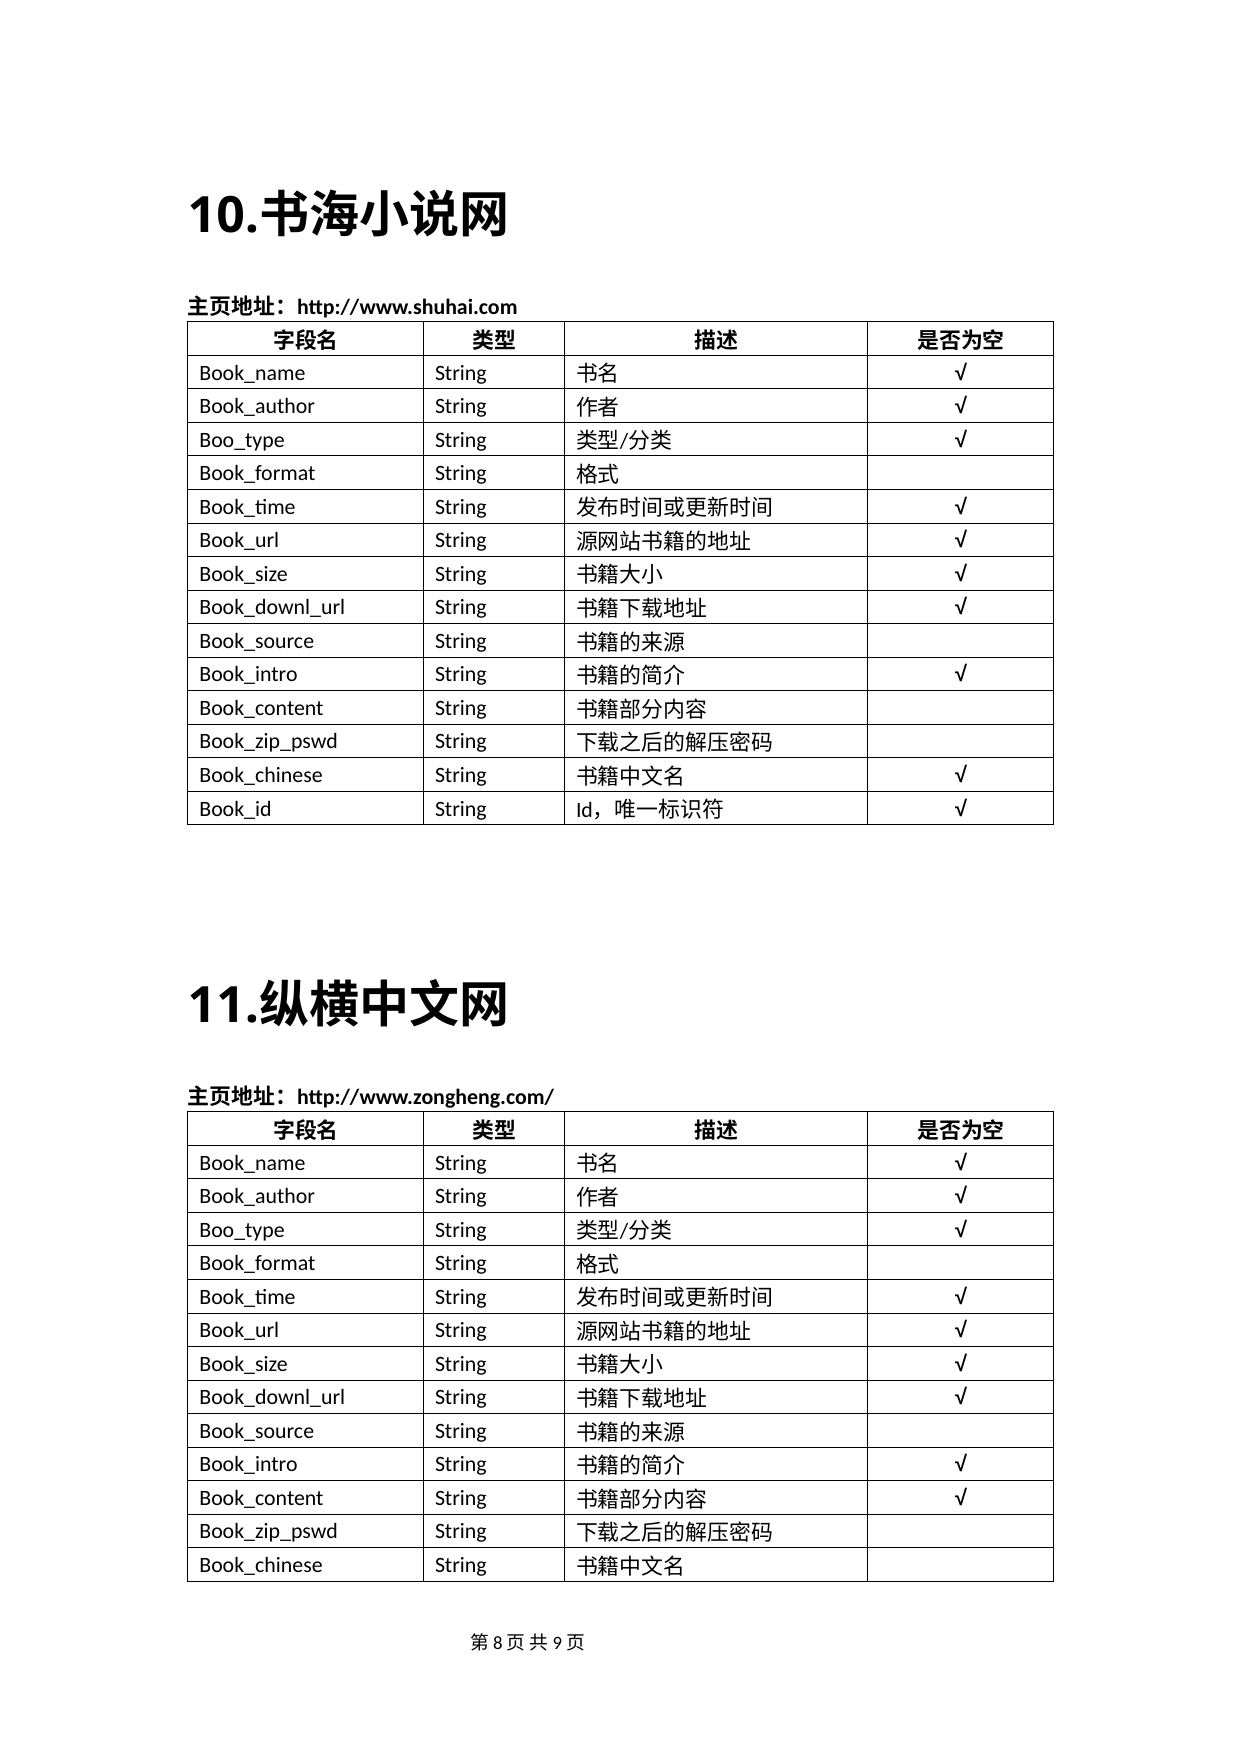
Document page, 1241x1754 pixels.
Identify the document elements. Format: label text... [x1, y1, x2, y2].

table_cell √ [868, 1179, 1053, 1212]
table_cell [868, 1414, 1053, 1447]
table_cell String [424, 1347, 564, 1379]
table_cell 书名 [565, 1146, 867, 1178]
table_cell 书籍中文名 [565, 1548, 867, 1581]
table_cell String [424, 725, 564, 757]
table_cell Boo_type [188, 423, 423, 455]
table_cell 作者 [565, 1179, 867, 1212]
table_cell Book_time [188, 1280, 423, 1312]
table_cell [868, 1246, 1053, 1279]
table_cell 书籍下载地址 [565, 1381, 867, 1413]
table_cell String [424, 423, 564, 455]
table_cell √ [868, 389, 1053, 422]
table_cell 源网站书籍的地址 [565, 524, 867, 556]
table_cell [868, 691, 1053, 724]
table_cell Id，唯一标识符 [565, 792, 867, 824]
table_cell 书籍的来源 [565, 1414, 867, 1447]
table_cell String [424, 389, 564, 422]
table_cell Book_format [188, 1246, 423, 1279]
table_cell String [424, 1381, 564, 1413]
table_cell String [424, 1548, 564, 1581]
table_cell Book_url [188, 524, 423, 556]
table_cell String [424, 624, 564, 657]
table_cell 格式 [565, 1246, 867, 1279]
table_cell [868, 1515, 1053, 1547]
table_cell 书籍下载地址 [565, 591, 867, 623]
table_header 类型 [424, 322, 564, 355]
table_cell √ [868, 1481, 1053, 1514]
table_cell 格式 [565, 456, 867, 489]
table_cell String [424, 1179, 564, 1212]
table_cell Book_chinese [188, 758, 423, 791]
table_cell √ [868, 1448, 1053, 1480]
table_cell String [424, 1414, 564, 1447]
table_cell 书籍大小 [565, 557, 867, 589]
table_cell String [424, 591, 564, 623]
table_header 描述 [565, 322, 867, 355]
table_cell √ [868, 423, 1053, 455]
table_cell 类型/分类 [565, 423, 867, 455]
table_cell String [424, 1481, 564, 1514]
table_cell String [424, 792, 564, 824]
table_header 是否为空 [868, 322, 1053, 355]
subtitle 纵横中文网 [187, 952, 1053, 1049]
table_cell √ [868, 658, 1053, 690]
table_cell √ [868, 1381, 1053, 1413]
table_cell String [424, 490, 564, 522]
table_header 是否为空 [868, 1112, 1053, 1145]
table_cell Book_name [188, 1146, 423, 1178]
table_cell 书名 [565, 356, 867, 388]
table_cell String [424, 557, 564, 589]
table_cell [868, 1548, 1053, 1581]
table_cell Book_time [188, 490, 423, 522]
table_cell Book_name [188, 356, 423, 388]
table_cell Book_downl_url [188, 1381, 423, 1413]
table_cell String [424, 356, 564, 388]
table_cell √ [868, 356, 1053, 388]
table_cell Book_source [188, 1414, 423, 1447]
table_cell 书籍部分内容 [565, 691, 867, 724]
table_cell 类型/分类 [565, 1213, 867, 1245]
table_cell Book_id [188, 792, 423, 824]
table_header 字段名 [188, 1112, 423, 1145]
table_cell √ [868, 1146, 1053, 1178]
table_cell √ [868, 490, 1053, 522]
table_cell Book_url [188, 1314, 423, 1346]
table_cell Book_downl_url [188, 591, 423, 623]
text 主页地址：http://www.zongheng.com/ [187, 1079, 1053, 1111]
table_cell [868, 725, 1053, 757]
table_cell String [424, 1280, 564, 1312]
table_cell Book_source [188, 624, 423, 657]
table_cell Book_format [188, 456, 423, 489]
table_cell [868, 456, 1053, 489]
table_cell 下载之后的解压密码 [565, 725, 867, 757]
table_cell String [424, 1314, 564, 1346]
table_cell Book_intro [188, 1448, 423, 1480]
table_cell √ [868, 1314, 1053, 1346]
table_cell Book_size [188, 1347, 423, 1379]
subtitle 书海小说网 [187, 162, 1053, 259]
table_cell 书籍部分内容 [565, 1481, 867, 1514]
table_cell String [424, 1146, 564, 1178]
table_cell String [424, 524, 564, 556]
table_cell String [424, 1246, 564, 1279]
table_cell √ [868, 557, 1053, 589]
table_cell Boo_type [188, 1213, 423, 1245]
table_cell √ [868, 758, 1053, 791]
table_cell √ [868, 524, 1053, 556]
table_cell 书籍大小 [565, 1347, 867, 1379]
table_cell 书籍中文名 [565, 758, 867, 791]
table_cell 下载之后的解压密码 [565, 1515, 867, 1547]
table_cell Book_intro [188, 658, 423, 690]
table_cell √ [868, 591, 1053, 623]
table_header 类型 [424, 1112, 564, 1145]
table_header 描述 [565, 1112, 867, 1145]
table_header 字段名 [188, 322, 423, 355]
text 主页地址：http://www.shuhai.com [187, 289, 1053, 321]
table_cell 作者 [565, 389, 867, 422]
table_cell String [424, 1448, 564, 1480]
table_cell [868, 624, 1053, 657]
table_cell Book_size [188, 557, 423, 589]
table_cell String [424, 691, 564, 724]
table_cell Book_chinese [188, 1548, 423, 1581]
table_cell √ [868, 1347, 1053, 1379]
table_cell Book_author [188, 389, 423, 422]
table_cell 源网站书籍的地址 [565, 1314, 867, 1346]
table_cell 书籍的来源 [565, 624, 867, 657]
table_cell 书籍的简介 [565, 1448, 867, 1480]
table_cell String [424, 658, 564, 690]
table_cell Book_author [188, 1179, 423, 1212]
table_cell String [424, 1213, 564, 1245]
table_cell String [424, 1515, 564, 1547]
table_cell String [424, 758, 564, 791]
table_cell 发布时间或更新时间 [565, 490, 867, 522]
table_cell Book_content [188, 1481, 423, 1514]
table_cell String [424, 456, 564, 489]
table_cell √ [868, 1213, 1053, 1245]
table_cell Book_zip_pswd [188, 725, 423, 757]
table_cell Book_zip_pswd [188, 1515, 423, 1547]
table_cell Book_content [188, 691, 423, 724]
table_cell 发布时间或更新时间 [565, 1280, 867, 1312]
table_cell 书籍的简介 [565, 658, 867, 690]
table_cell √ [868, 1280, 1053, 1312]
table_cell √ [868, 792, 1053, 824]
